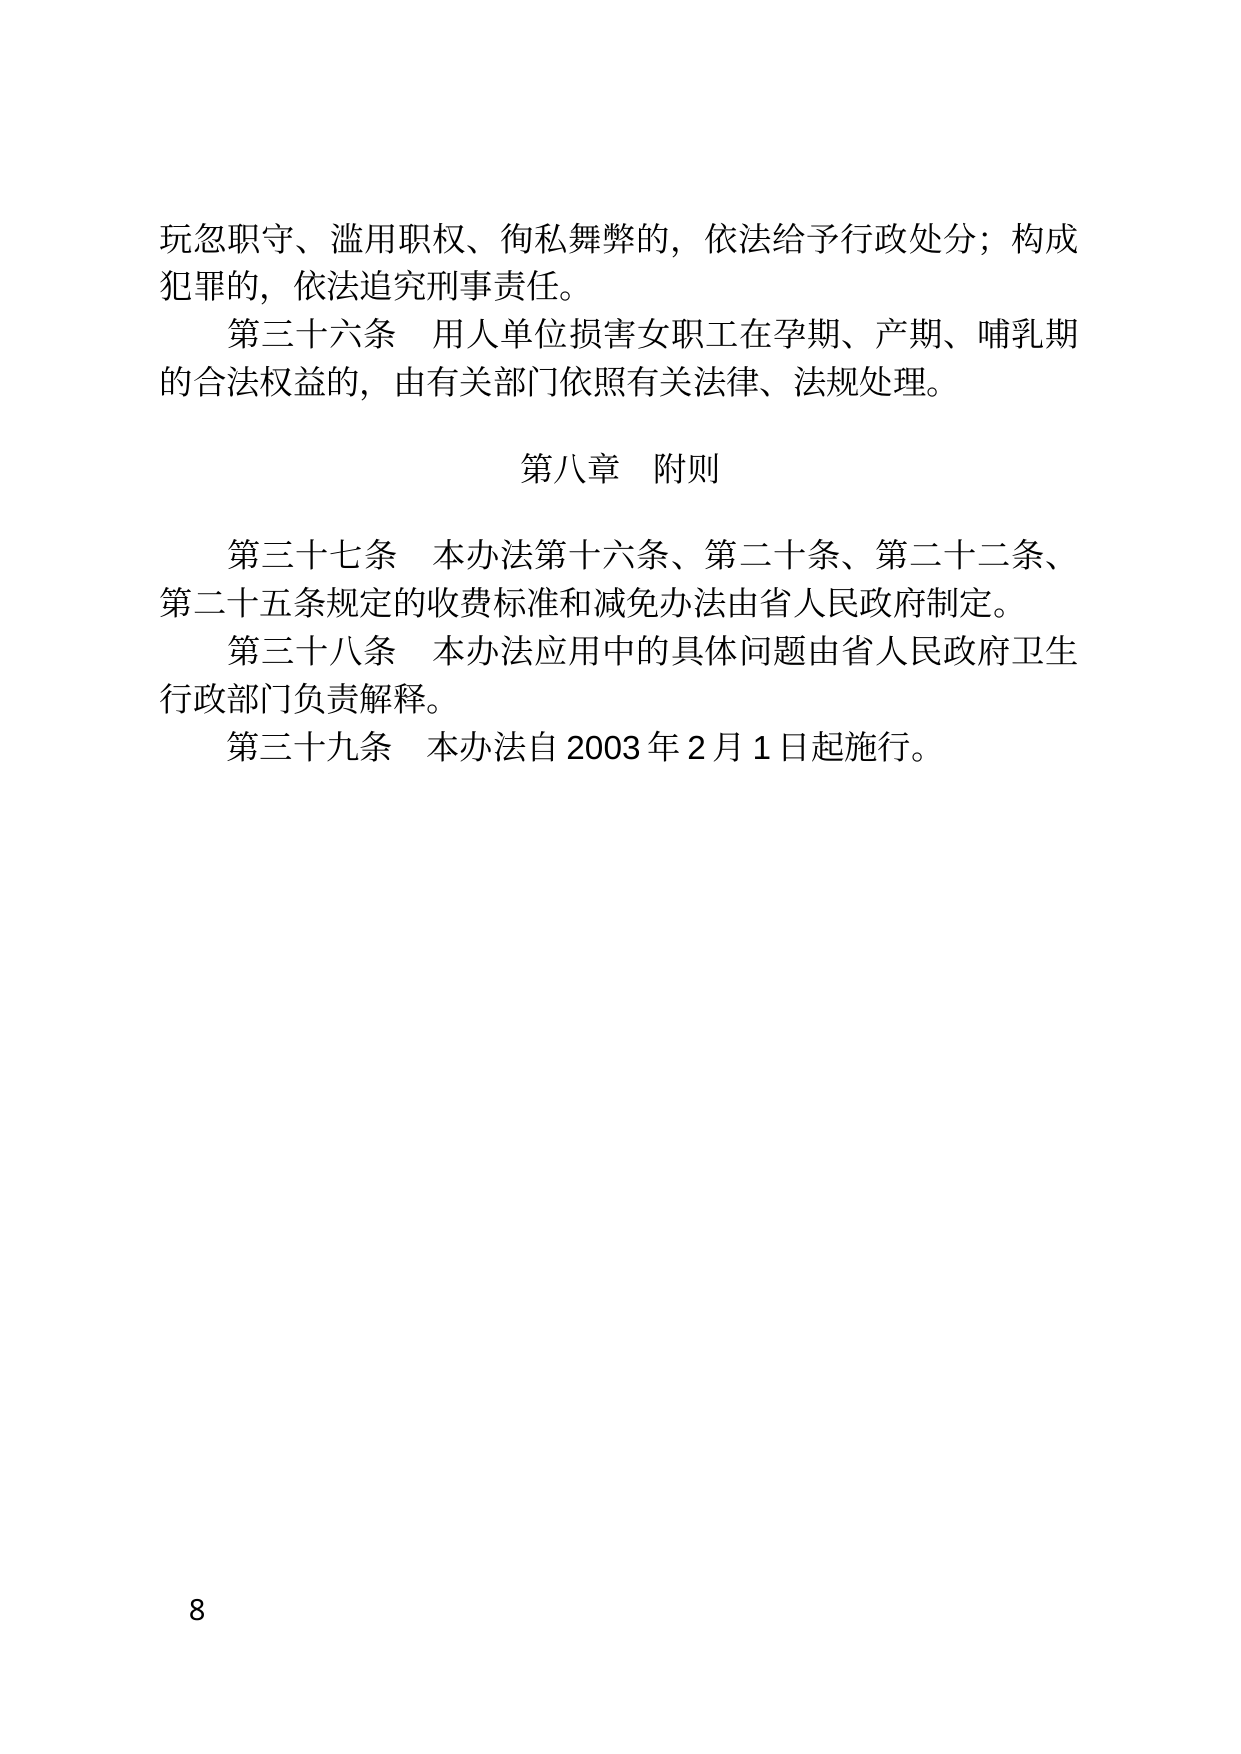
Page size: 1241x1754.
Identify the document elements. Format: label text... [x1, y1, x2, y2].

text 第八章 附则 [159, 443, 1081, 491]
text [159, 213, 1081, 308]
text 第三十八条 本办法应用中的具体问题由省人民政府卫生行政部门负责解释。 [159, 625, 1081, 721]
text 第三十六条 用人单位损害女职工在孕期、产期、哺乳期的合法权益的，由有关部门依照有关法律、法规处理。 [159, 308, 1081, 404]
text 第三十七条 本办法第十六条、第二十条、第二十二条、第二十五条规定的收费标准和减免办法由省人民政府制定。 [159, 529, 1081, 625]
text 第三十九条 本办法自2003年2月1日起施行。 [159, 721, 1081, 769]
